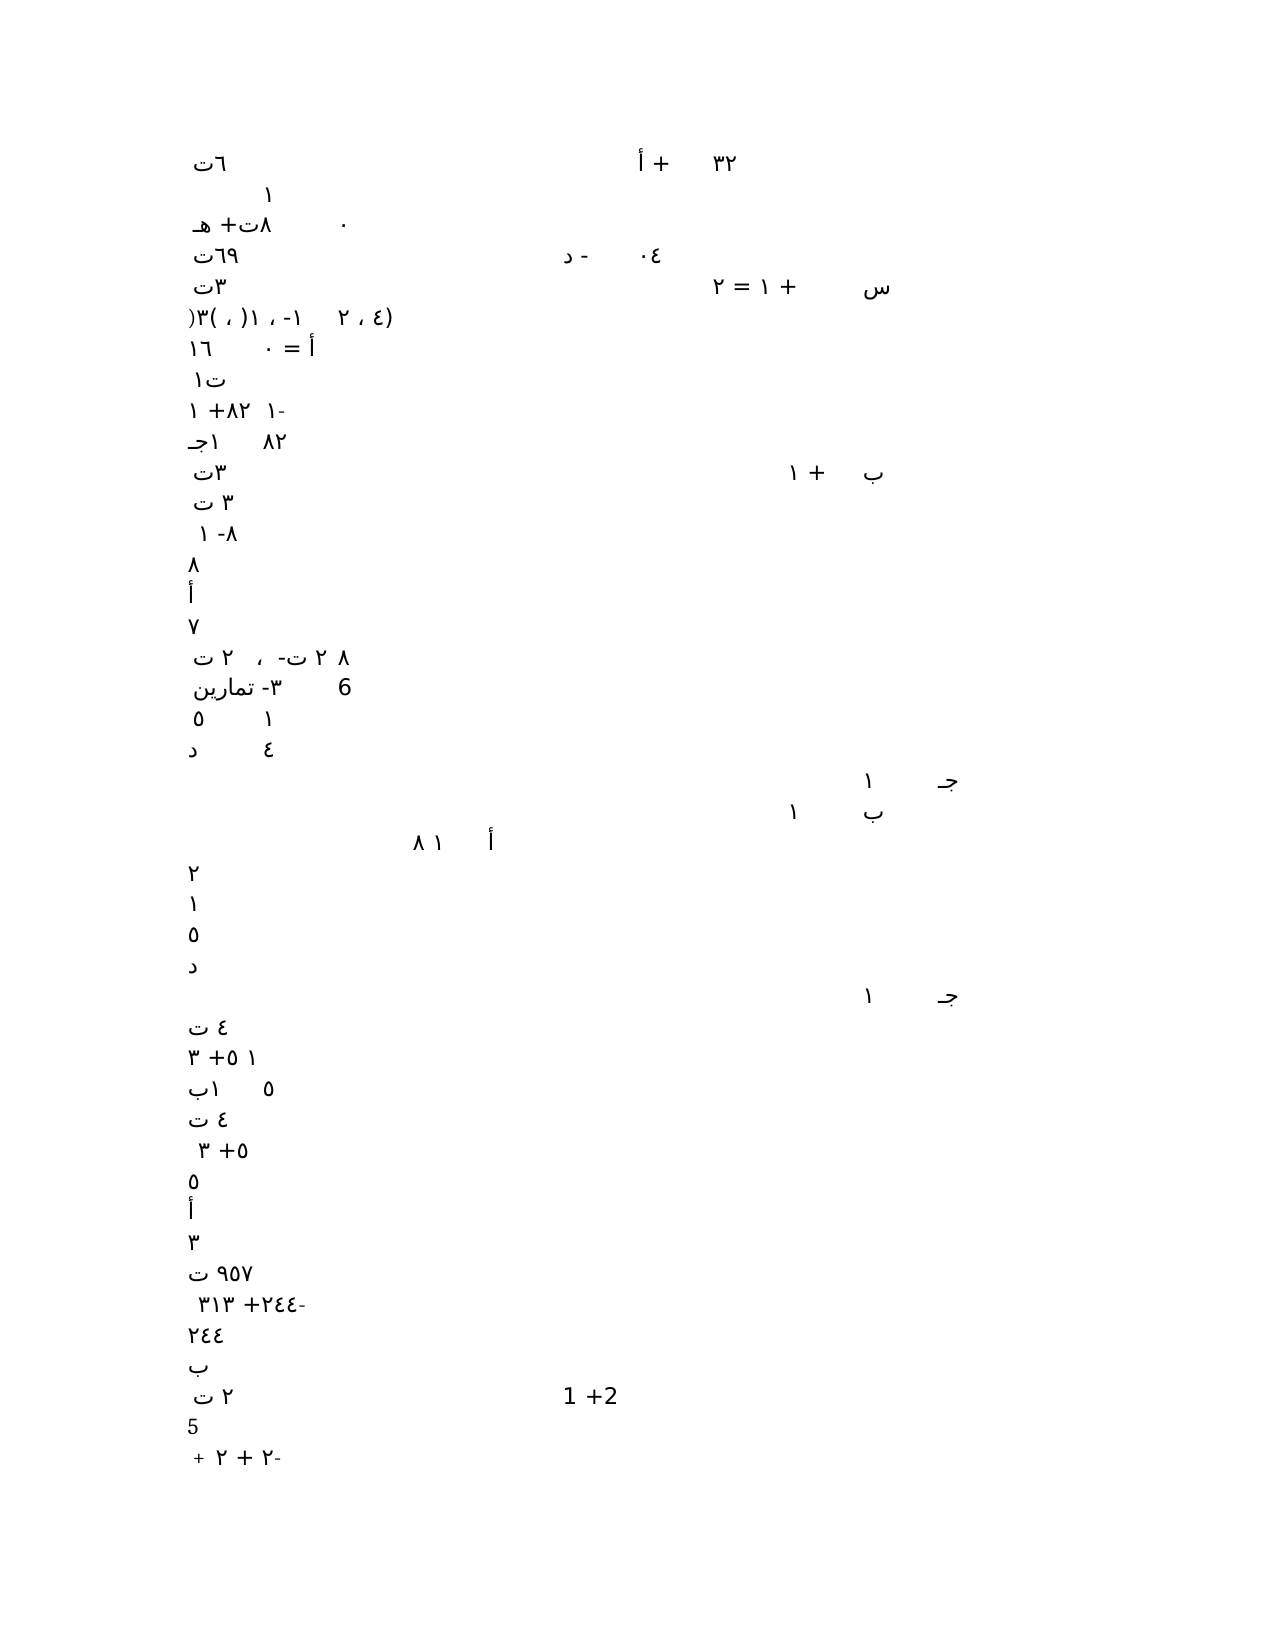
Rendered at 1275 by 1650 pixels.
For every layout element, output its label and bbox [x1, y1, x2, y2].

text [187, 150, 1087, 1471]
